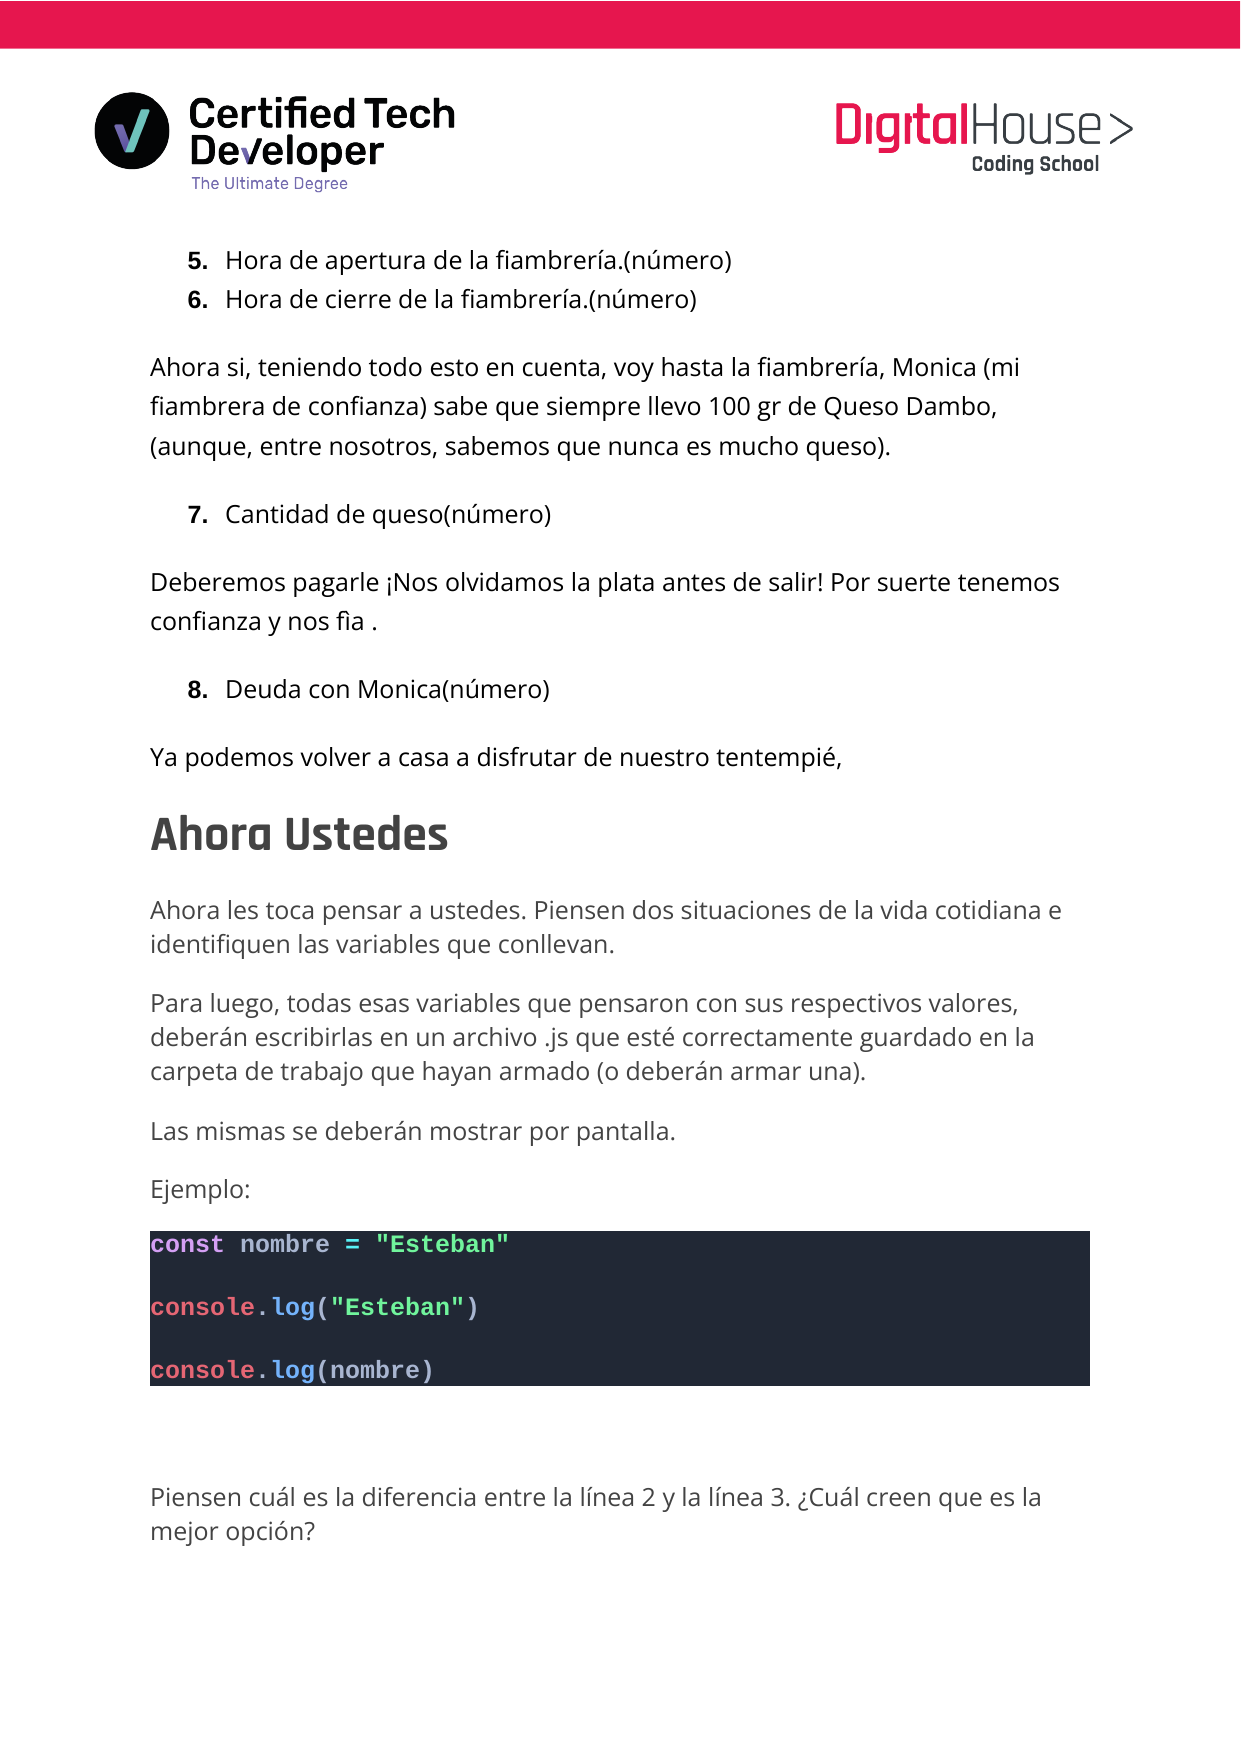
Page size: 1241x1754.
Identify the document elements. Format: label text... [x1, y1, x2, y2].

list Hora de apertura de la fiambrería.(número) [187, 150, 1090, 277]
text Deberemos pagarle ¡Nos olvidamos la plata antes de salir! Por suerte tenemos confianza y nos fìa . [150, 564, 1090, 668]
text Ya podemos volver a casa a disfrutar de nuestro tentempié, [150, 740, 1090, 774]
text Ahora les toca pensar a ustedes. Piensen dos situaciones de la vida cotidiana e identifiquen las variables que conllevan. [150, 893, 1090, 961]
text Ejemplo: [150, 1172, 1090, 1206]
text Piensen cuál es la diferencia entre la línea 2 y la línea 3. ¿Cuál creen que es la mejor opción? [150, 1480, 1090, 1548]
text Ahora si, teniendo todo esto en cuenta, voy hasta la fiambrería, Monica (mi fiambrera de confianza) sabe que siempre llevo 100 gr de Queso Dambo, (aunque, entre nosotros, sabemos que nunca es mucho queso). [150, 350, 1090, 492]
text const nombre = "Esteban" [150, 1231, 1090, 1259]
text Para luego, todas esas variables que pensaron con sus respectivos valores, deberán escribirlas en un archivo .js que esté correctamente guardado en la carpeta de trabajo que hayan armado (o deberán armar una). [150, 986, 1090, 1088]
list Hora de cierre de la fiambrería.(número) [187, 282, 1090, 346]
text Las mismas se deberán mostrar por pantalla. [150, 1113, 1090, 1147]
text console.log(nombre) [150, 1358, 1090, 1386]
list Deuda con Monica(número) [187, 672, 1090, 736]
picture [0, 1, 1241, 219]
text console.log("Esteban") [150, 1294, 1090, 1323]
list Cantidad de queso(número) [187, 496, 1090, 561]
text Ahora Ustedes [150, 804, 1090, 868]
